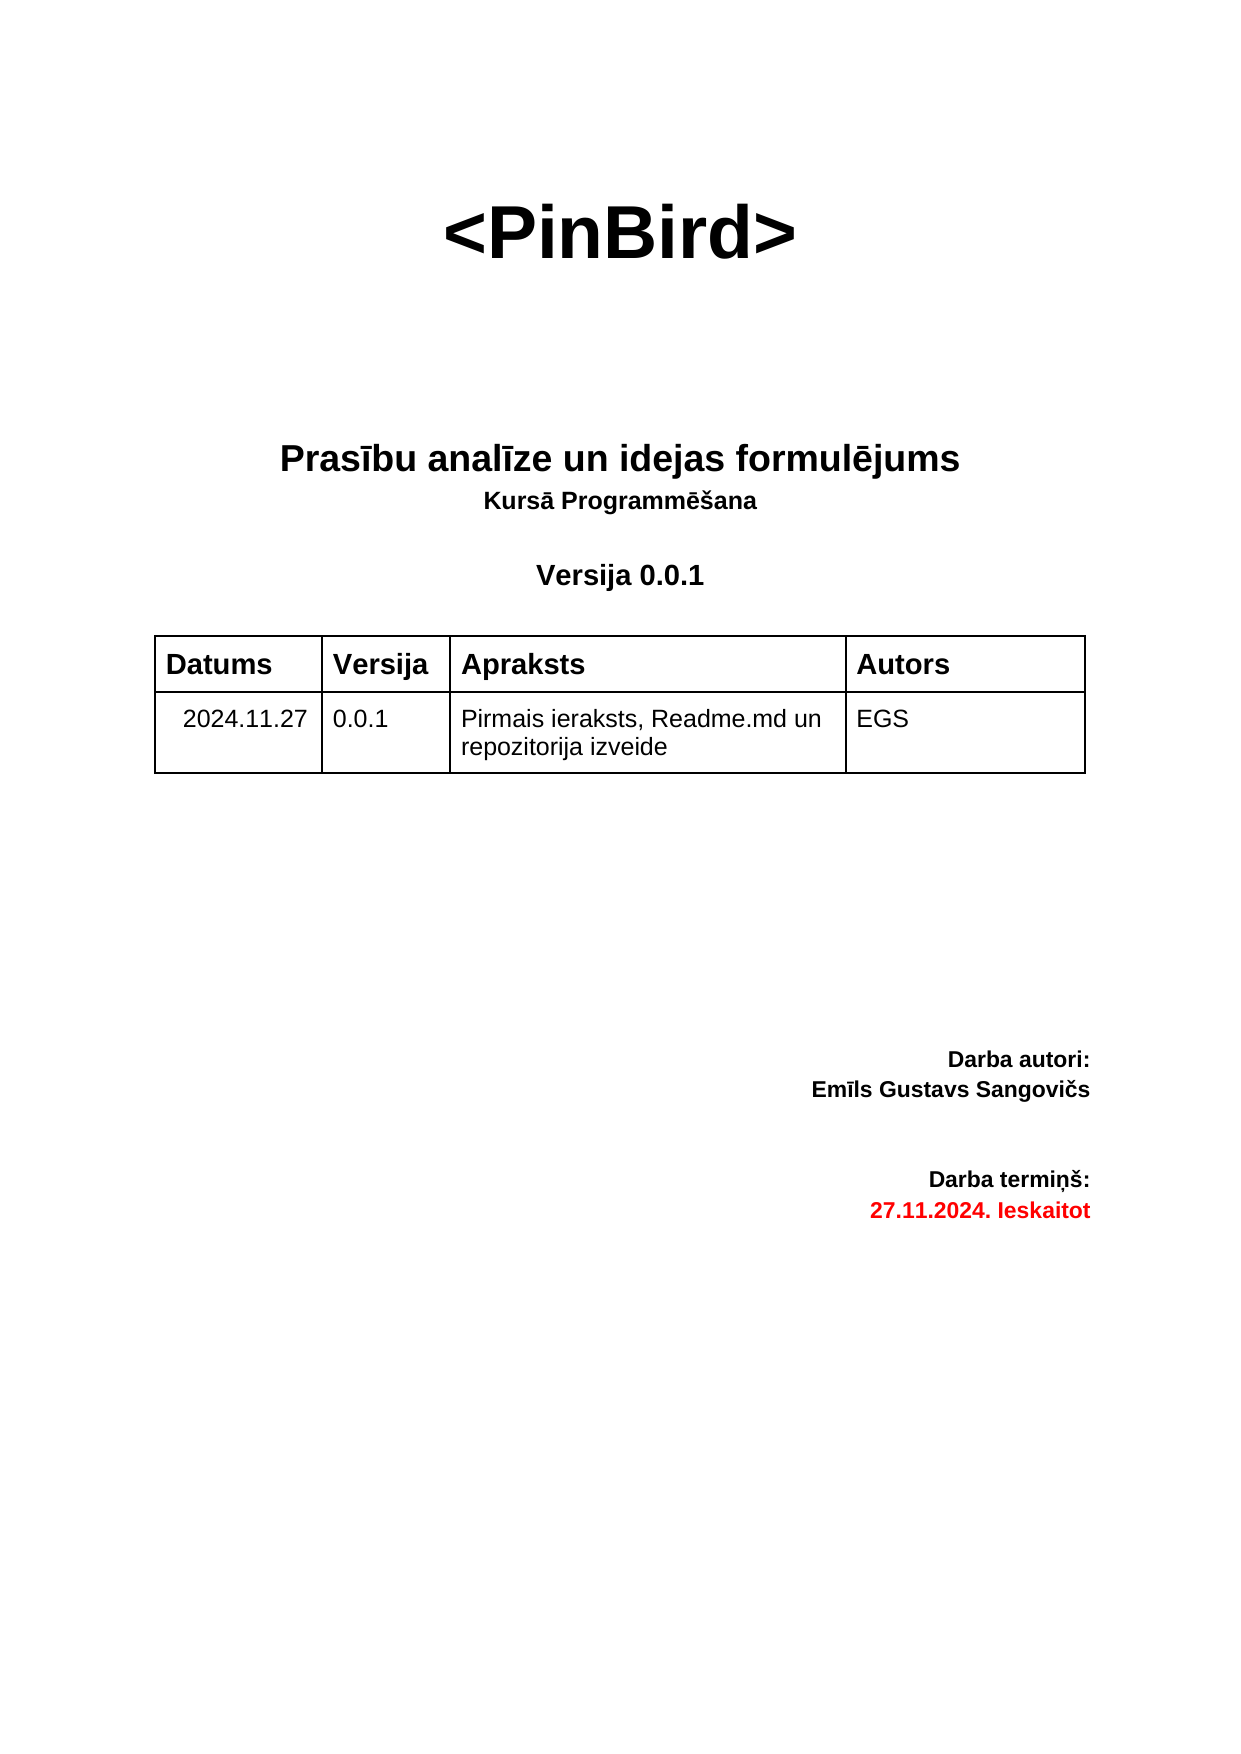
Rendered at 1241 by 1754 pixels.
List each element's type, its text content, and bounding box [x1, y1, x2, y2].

table_cell 0.0.1 [323, 693, 449, 772]
text Darba termiņš: [150, 1166, 1090, 1193]
text Prasību analīze un idejas formulējums [150, 436, 1090, 479]
table_cell EGS [847, 693, 1084, 772]
table_cell Pirmais ieraksts, Readme.md un repozitorija izveide [451, 693, 845, 772]
table_header Datums [156, 637, 321, 691]
text Darba autori: [150, 1046, 1090, 1072]
text Kursā Programmēšana [150, 486, 1090, 515]
table_header Apraksts [451, 637, 845, 691]
text Emīls Gustavs Sangovičs [150, 1076, 1090, 1102]
table_cell 2024.11.27 [156, 693, 321, 772]
text <PinBird> [150, 188, 1090, 275]
text 27.11.2024. Ieskaitot [150, 1197, 1090, 1223]
text Versija 0.0.1 [150, 558, 1090, 591]
table_header Autors [847, 637, 1084, 691]
table_header Versija [323, 637, 449, 691]
